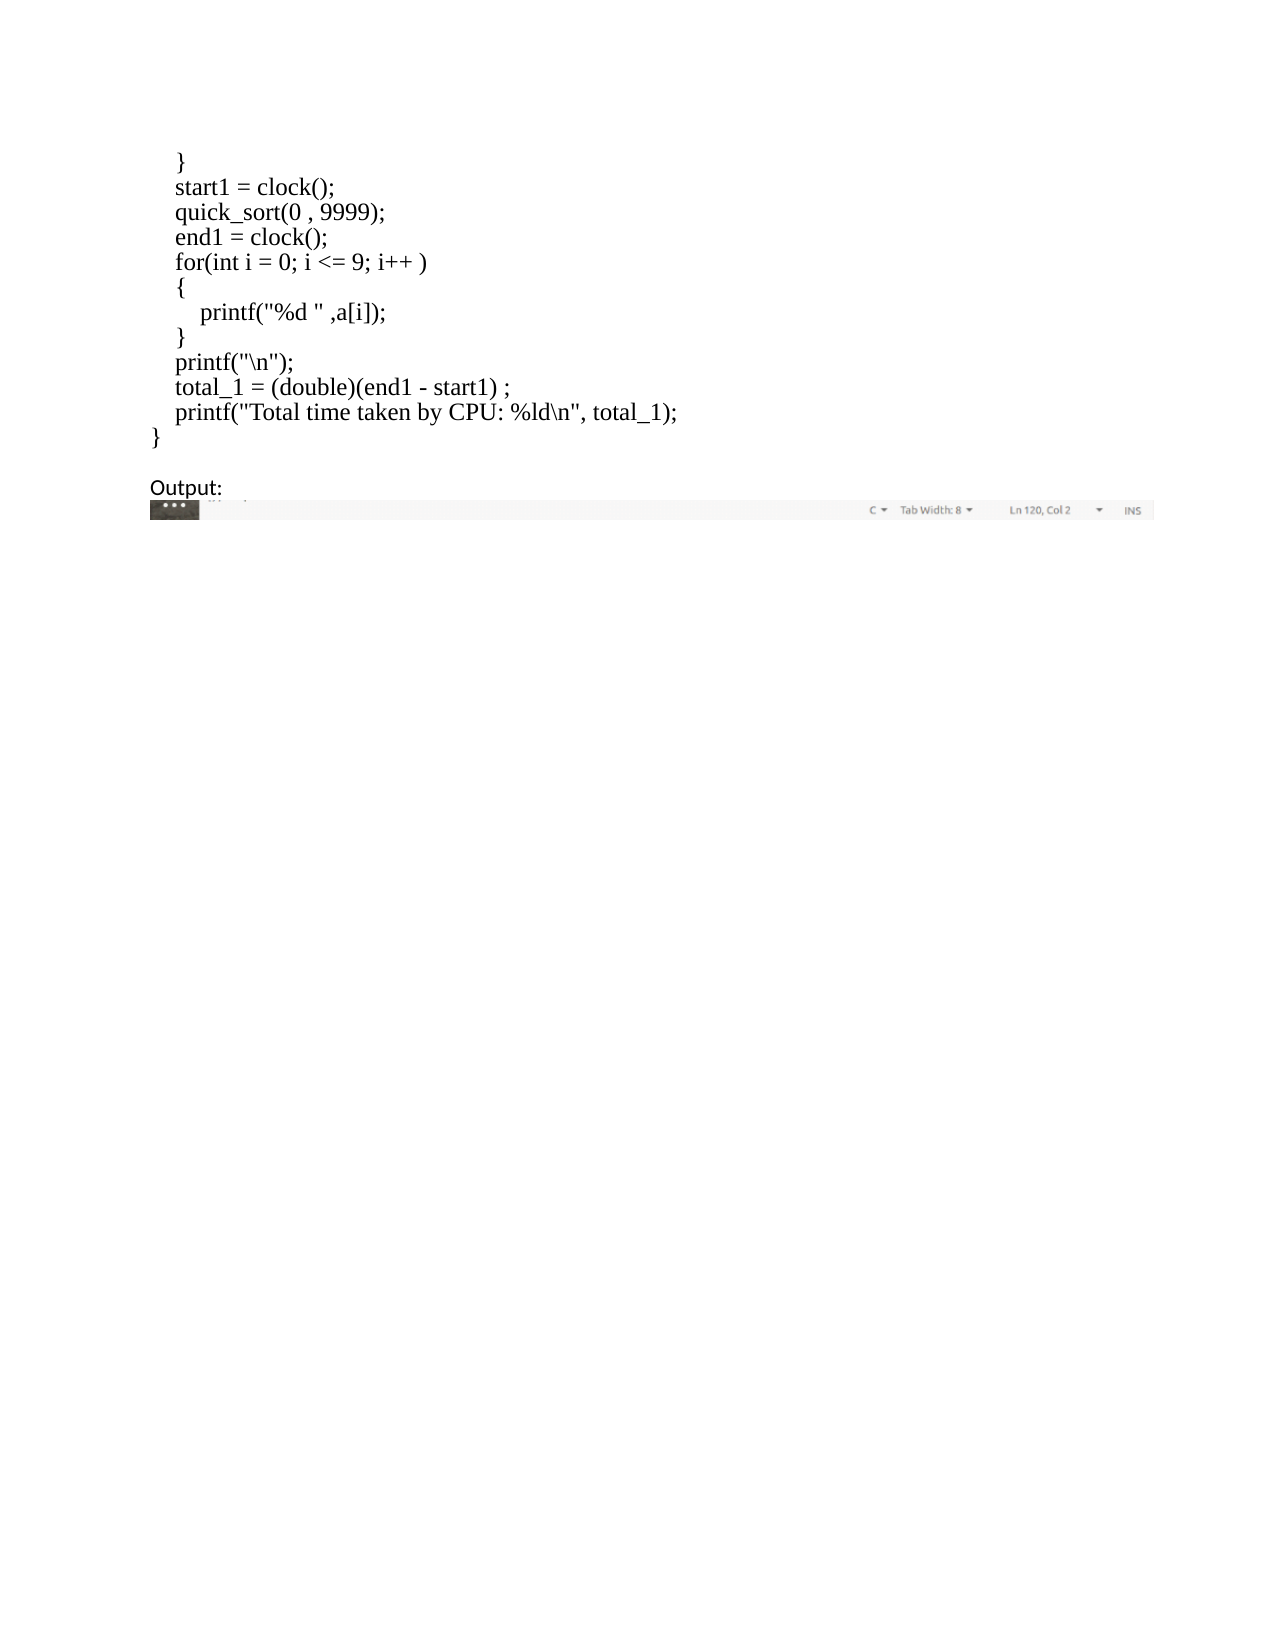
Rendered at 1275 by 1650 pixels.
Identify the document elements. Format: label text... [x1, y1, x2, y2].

text end1 = clock(); [150, 225, 1125, 250]
text } [150, 325, 1125, 350]
text } [150, 425, 1125, 450]
text printf("%d " ,a[i]); [150, 300, 1125, 325]
text printf("Total time taken by CPU: %ld\n", total_1); [150, 400, 1125, 425]
text start1 = clock(); [150, 175, 1125, 200]
text quick_sort(0 , 9999); [150, 200, 1125, 225]
text { [150, 275, 1125, 300]
text Output: [150, 475, 1125, 500]
text for(int i = 0; i <= 9; i++ ) [150, 250, 1125, 275]
text printf("\n"); [150, 350, 1125, 375]
text total_1 = (double)(end1 - start1) ; [150, 375, 1125, 400]
text } [150, 150, 1125, 175]
